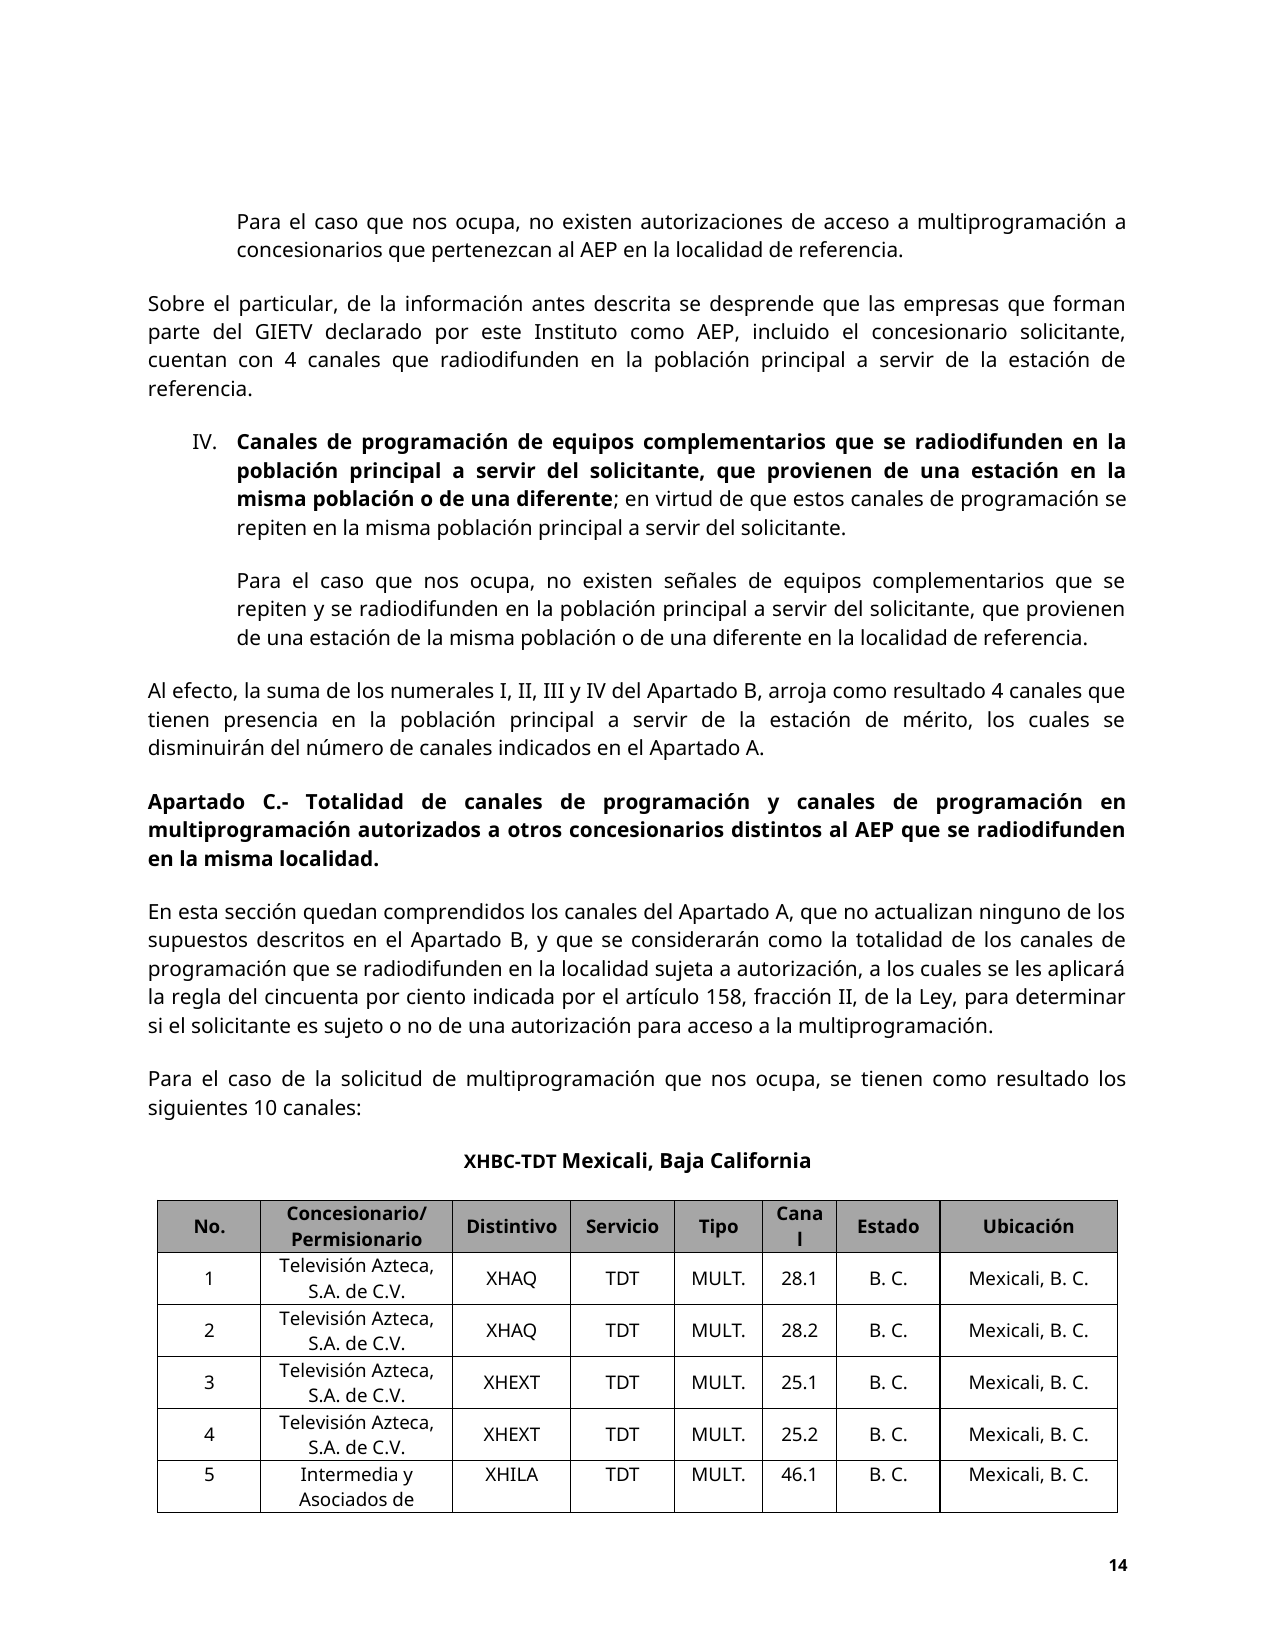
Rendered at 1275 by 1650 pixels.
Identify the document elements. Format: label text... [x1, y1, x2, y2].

table_cell MULT. [675, 1253, 762, 1304]
table_cell 28.2 [763, 1305, 836, 1356]
text XHBC-TDT Mexicali, Baja California [148, 1146, 1127, 1174]
table_cell TDT [571, 1357, 674, 1408]
table_cell XHAQ [453, 1305, 570, 1356]
table_cell TDT [571, 1253, 674, 1304]
table_cell 28.1 [763, 1253, 836, 1304]
table_cell 3 [158, 1357, 260, 1408]
text Sobre el particular, de la información antes descrita se desprende que las empresas que forman parte del GIETV declarado por este Instituto como AEP, incluido el concesionario solicitante, cuentan con 4 canales que radiodifunden en la población principal a servir de la estación de referencia. [148, 289, 1127, 402]
table_header Canal [763, 1201, 836, 1252]
table_cell B. C. [837, 1409, 939, 1460]
table_cell B. C. [837, 1305, 939, 1356]
table_header Distintivo [453, 1201, 570, 1252]
table_cell XHEXT [453, 1357, 570, 1408]
table_cell B. C. [837, 1357, 939, 1408]
table_cell Mexicali, B. C. [941, 1305, 1117, 1356]
table_cell Televisión Azteca, S.A. de C.V. [261, 1357, 452, 1408]
table_cell B. C. [837, 1461, 939, 1512]
table_cell Mexicali, B. C. [941, 1253, 1117, 1304]
table_cell Televisión Azteca, S.A. de C.V. [261, 1305, 452, 1356]
list Para el caso que nos ocupa, no existen autorizaciones de acceso a multiprogramación a concesionarios que pertenezcan al AEP en la localidad de referencia. [236, 207, 1127, 264]
list Canales de programación de equipos complementarios que se radiodifunden en la población principal a servir del solicitante, que provienen de una estación en la misma población o de una diferente; en virtud de que estos canales de programación se repiten en la misma población principal a servir del solicitante. [192, 427, 1127, 541]
table_cell MULT. [675, 1409, 762, 1460]
table_cell 25.2 [763, 1409, 836, 1460]
table_cell B. C. [837, 1253, 939, 1304]
table_cell 5 [158, 1461, 260, 1512]
table_cell 4 [158, 1409, 260, 1460]
table_cell 2 [158, 1305, 260, 1356]
table_cell Mexicali, B. C. [941, 1461, 1117, 1512]
text En esta sección quedan comprendidos los canales del Apartado A, que no actualizan ninguno de los supuestos descritos en el Apartado B, y que se considerarán como la totalidad de los canales de programación que se radiodifunden en la localidad sujeta a autorización, a los cuales se les aplicará la regla del cincuenta por ciento indicada por el artículo 158, fracción II, de la Ley, para determinar si el solicitante es sujeto o no de una autorización para acceso a la multiprogramación. [148, 897, 1127, 1039]
text Para el caso de la solicitud de multiprogramación que nos ocupa, se tienen como resultado los siguientes 10 canales: [148, 1064, 1127, 1121]
table_cell 46.1 [763, 1461, 836, 1512]
table_header Ubicación [941, 1201, 1117, 1252]
table_header Concesionario/ Permisionario [261, 1201, 452, 1252]
table_cell XHEXT [453, 1409, 570, 1460]
table_cell 25.1 [763, 1357, 836, 1408]
table_cell TDT [571, 1461, 674, 1512]
text Para el caso que nos ocupa, no existen señales de equipos complementarios que se repiten y se radiodifunden en la población principal a servir del solicitante, que provienen de una estación de la misma población o de una diferente en la localidad de referencia. [236, 566, 1127, 651]
table_cell MULT. [675, 1305, 762, 1356]
text Al efecto, la suma de los numerales I, II, III y IV del Apartado B, arroja como resultado 4 canales que tienen presencia en la población principal a servir de la estación de mérito, los cuales se disminuirán del número de canales indicados en el Apartado A. [148, 676, 1127, 762]
table_header Servicio [571, 1201, 674, 1252]
table_cell Mexicali, B. C. [941, 1409, 1117, 1460]
table_cell TDT [571, 1305, 674, 1356]
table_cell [261, 1461, 452, 1512]
table_header No. [158, 1201, 260, 1252]
table_cell TDT [571, 1409, 674, 1460]
text Apartado C.- Totalidad de canales de programación y canales de programación en multiprogramación autorizados a otros concesionarios distintos al AEP que se radiodifunden en la misma localidad. [148, 787, 1127, 872]
table_cell XHILA [453, 1461, 570, 1512]
table_cell MULT. [675, 1357, 762, 1408]
table_header Estado [837, 1201, 939, 1252]
table_cell XHAQ [453, 1253, 570, 1304]
table_cell MULT. [675, 1461, 762, 1512]
table_header Tipo [675, 1201, 762, 1252]
table_cell Televisión Azteca, S.A. de C.V. [261, 1409, 452, 1460]
table_cell Mexicali, B. C. [941, 1357, 1117, 1408]
table_cell Televisión Azteca, S.A. de C.V. [261, 1253, 452, 1304]
table_cell 1 [158, 1253, 260, 1304]
